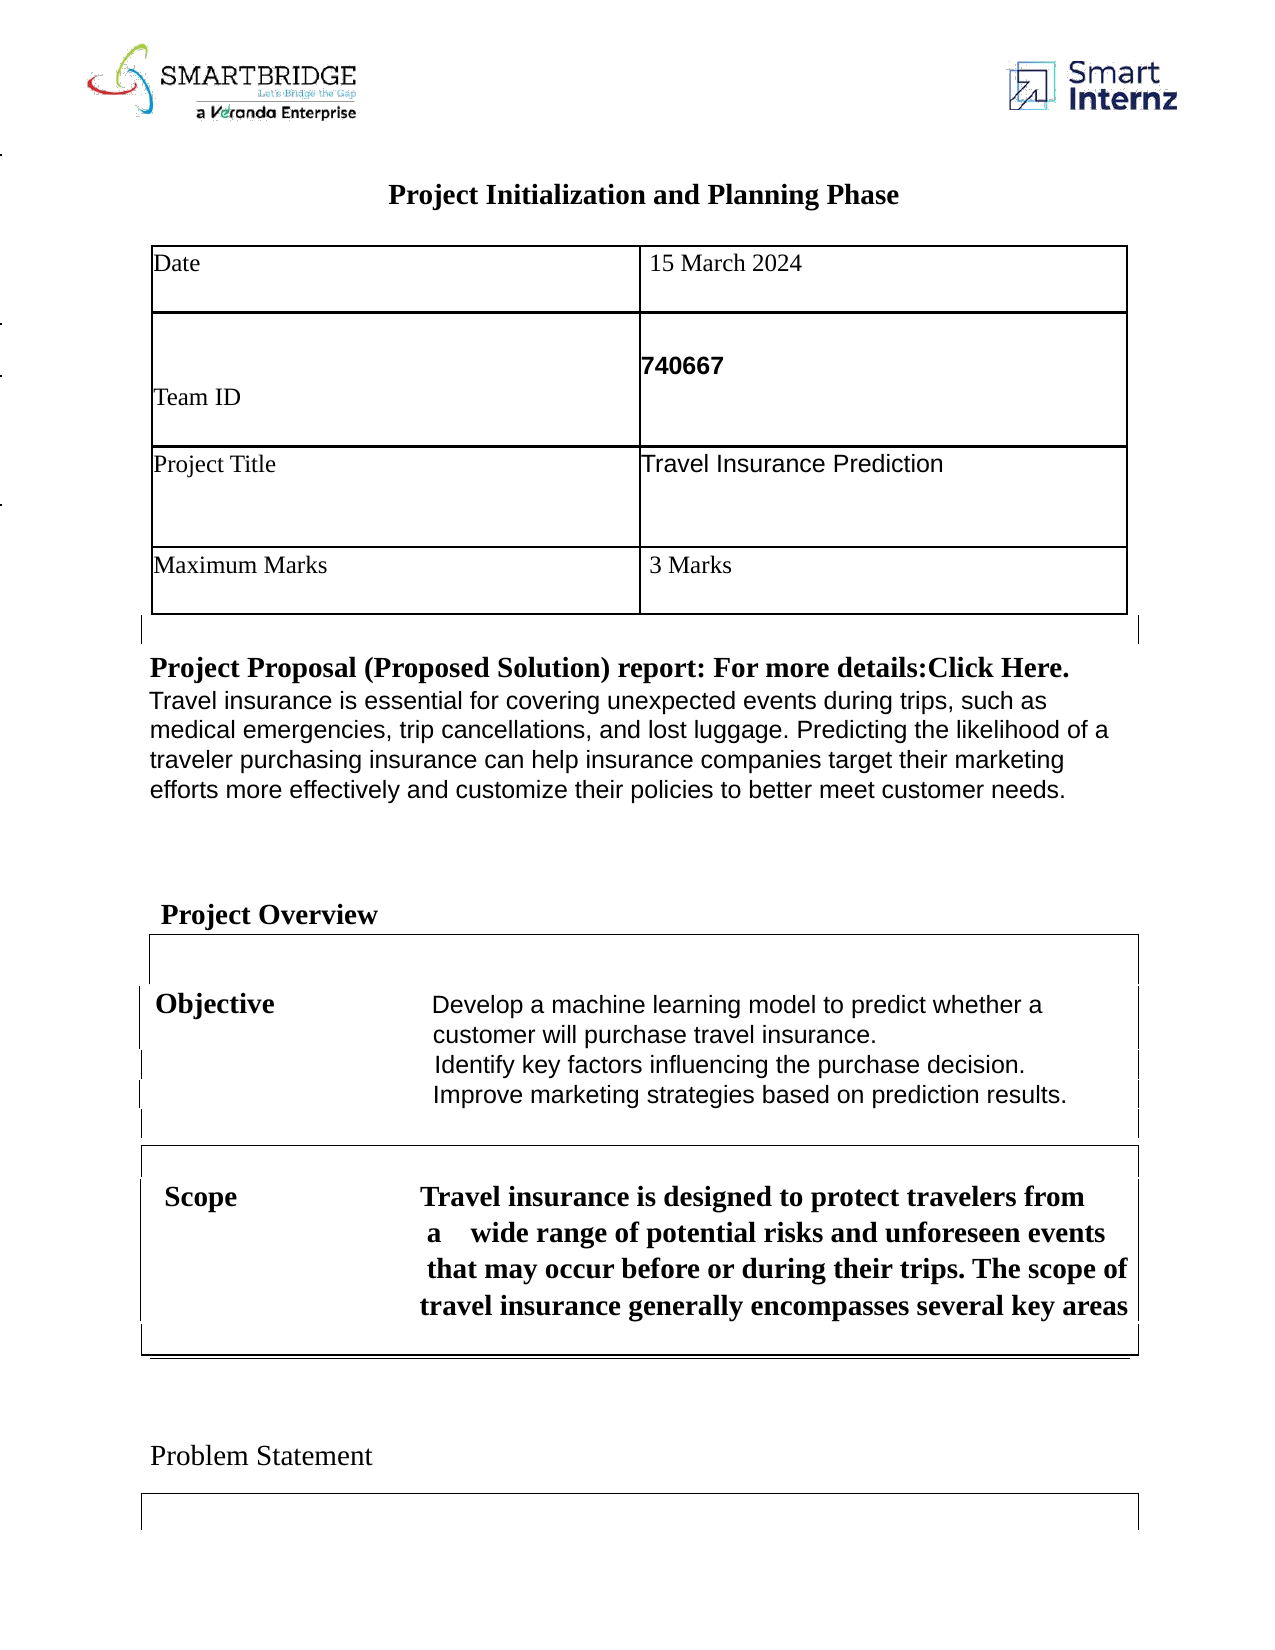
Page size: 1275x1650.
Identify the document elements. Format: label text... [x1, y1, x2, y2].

subtitle a wide range of potential risks and unforeseen events [141, 1215, 1138, 1249]
picture [1004, 61, 1182, 110]
picture [73, 20, 371, 143]
table_cell 3 Marks [641, 548, 1126, 613]
table_cell 740667 [641, 314, 1126, 445]
text Problem Statement [150, 1438, 1130, 1472]
subtitle Project Overview [161, 897, 495, 931]
subtitle travel insurance generally encompasses several key areas [141, 1288, 1138, 1321]
table_header 15 March 2024 [641, 247, 1126, 311]
subtitle Scope Travel insurance is designed to protect travelers from [141, 1179, 1138, 1213]
text Identify key factors influencing the purchase decision. [142, 1050, 1138, 1079]
text customer will purchase travel insurance. [140, 1020, 1138, 1049]
table_cell Team ID [153, 314, 639, 445]
text Improve marketing strategies based on prediction results. [139, 1079, 1138, 1108]
table_cell Travel Insurance Prediction [641, 448, 1126, 546]
subtitle that may occur before or during their trips. The scope of [141, 1251, 1138, 1285]
subtitle Project Proposal (Proposed Solution) report: For more details:Click Here. [149, 650, 1130, 683]
table_header Date [153, 247, 639, 311]
text Objective Develop a machine learning model to predict whether a [140, 986, 1138, 1019]
subtitle Project Initialization and Planning Phase [149, 177, 1130, 211]
table_cell Maximum Marks [153, 548, 639, 613]
text Travel insurance is essential for covering unexpected events during trips, such as medical emergencies, trip cancellations, and lost luggage. Predicting the likelihood of a traveler purchasing insurance can help insurance companies target their marketing efforts more effectively and customize their policies to better meet customer needs. [148, 686, 1130, 803]
table_cell Project Title [153, 448, 639, 546]
